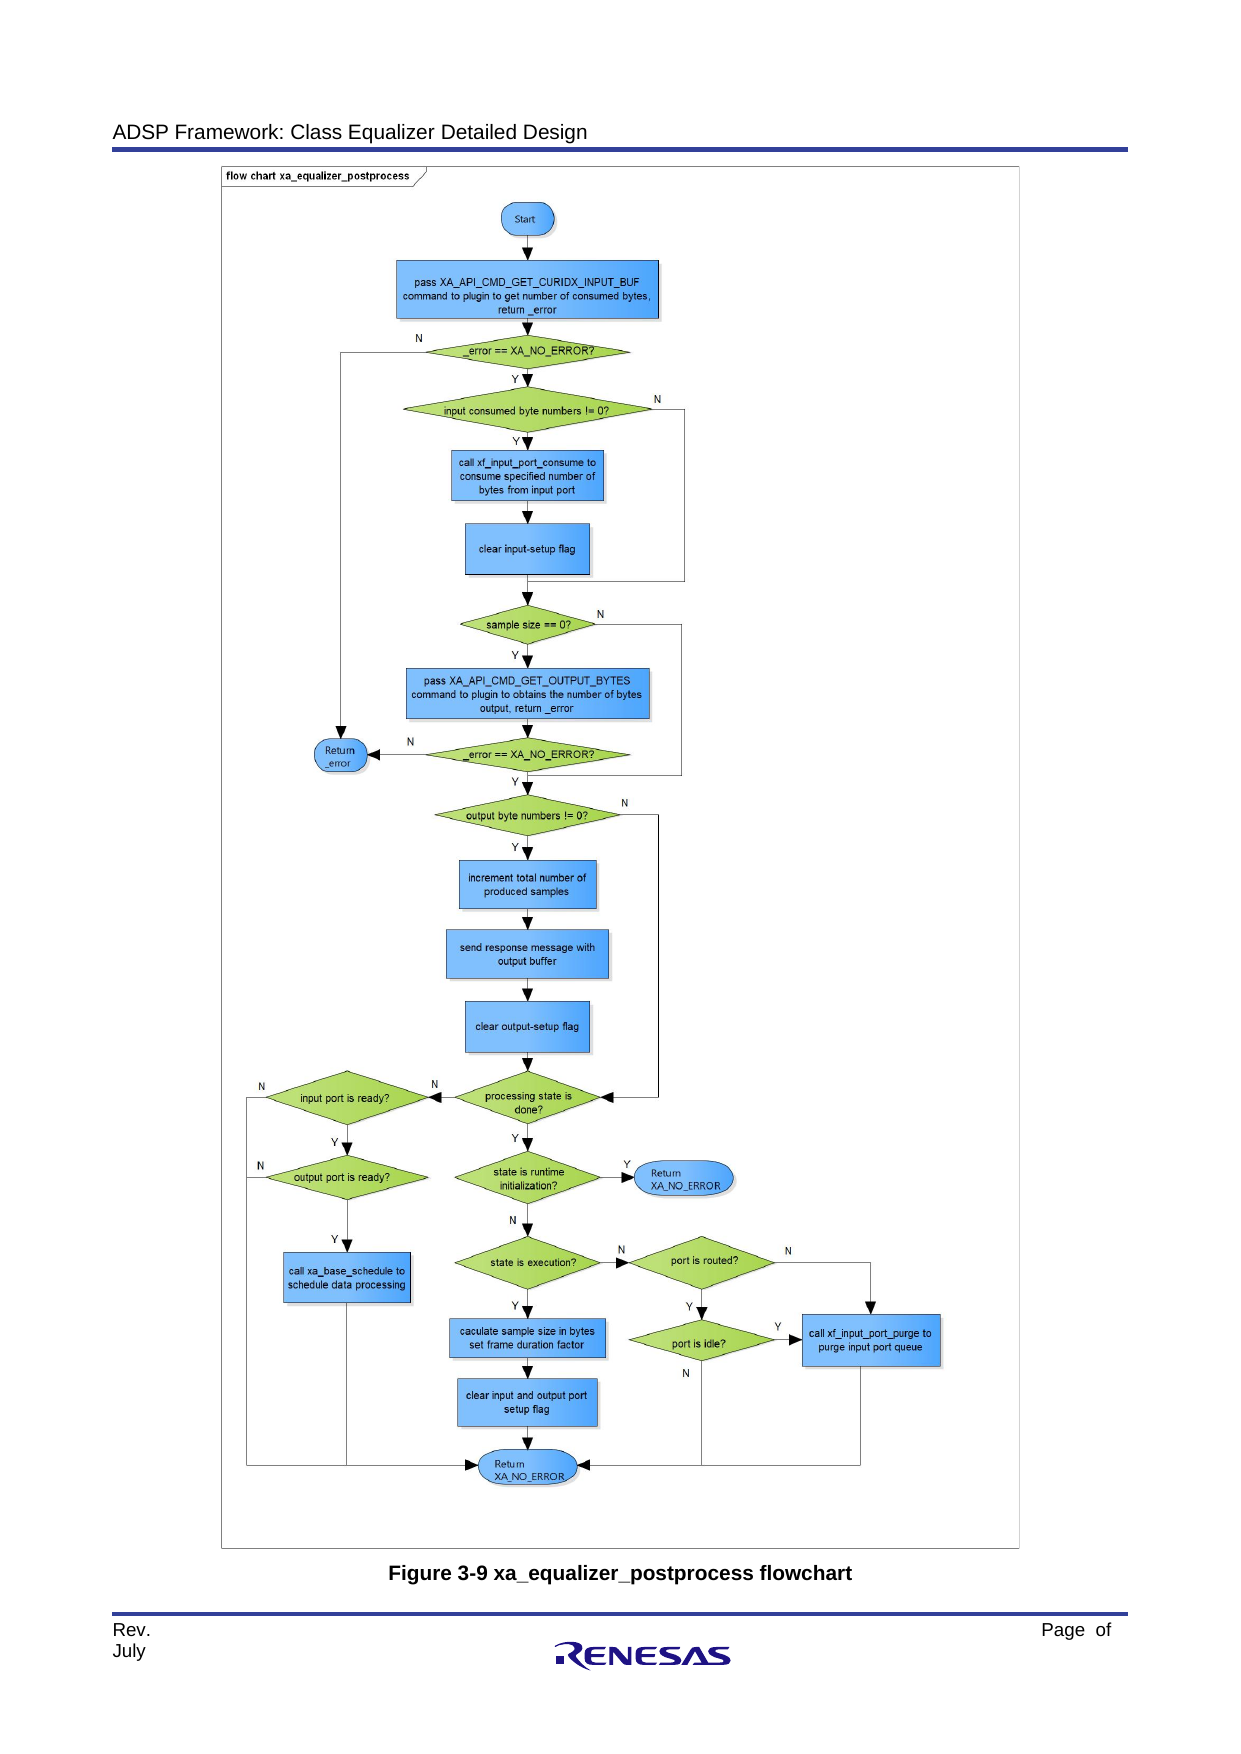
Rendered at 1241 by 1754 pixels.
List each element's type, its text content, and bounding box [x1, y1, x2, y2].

picture [221, 165, 1020, 1549]
